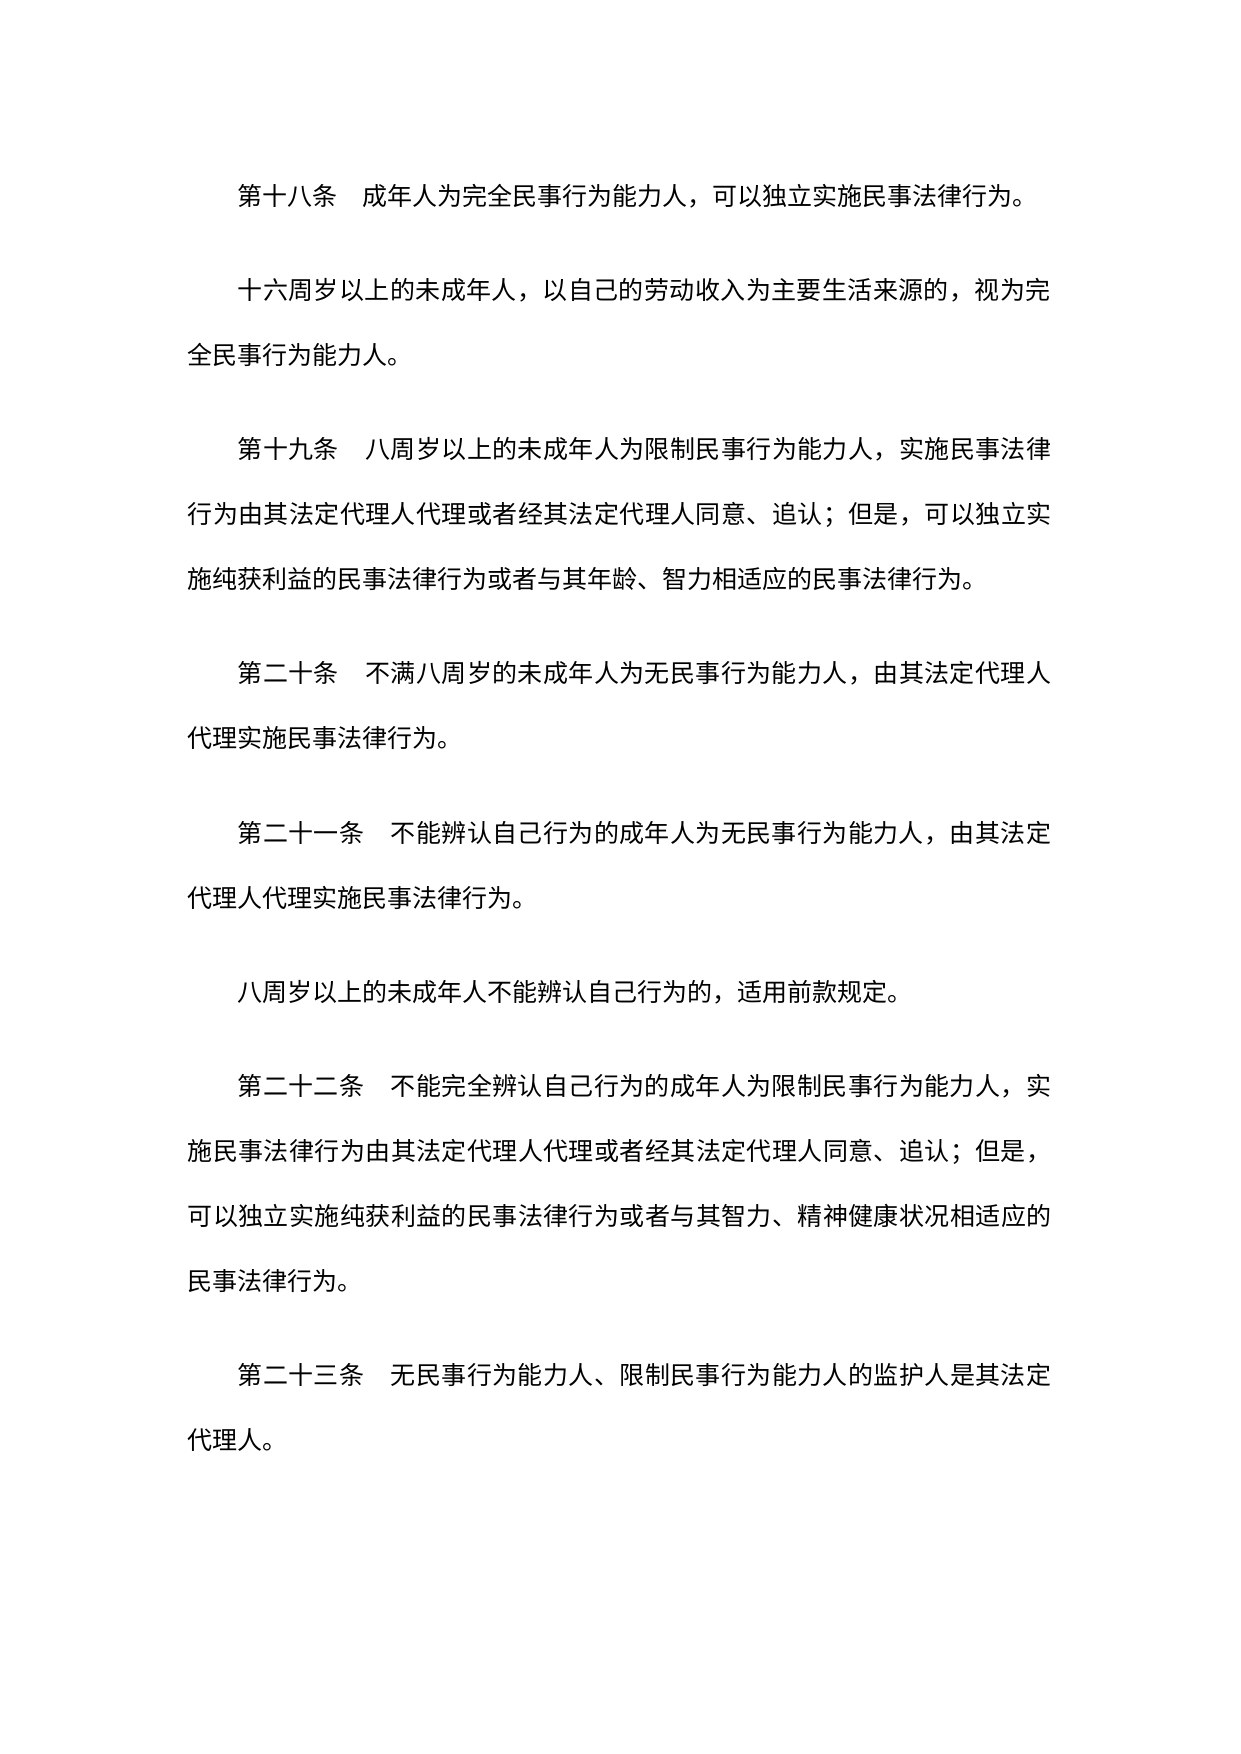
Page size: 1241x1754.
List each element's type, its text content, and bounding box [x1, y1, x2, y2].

text 第二十三条 无民事行为能力人、限制民事行为能力人的监护人是其法定代理人。 [187, 1341, 1053, 1471]
text 第二十一条 不能辨认自己行为的成年人为无民事行为能力人，由其法定代理人代理实施民事法律行为。 [187, 799, 1053, 929]
text 第二十二条 不能完全辨认自己行为的成年人为限制民事行为能力人，实施民事法律行为由其法定代理人代理或者经其法定代理人同意、追认；但是，可以独立实施纯获利益的民事法律行为或者与其智力、精神健康状况相适应的民事法律行为。 [187, 1052, 1053, 1312]
text 第十八条 成年人为完全民事行为能力人，可以独立实施民事法律行为。 [187, 162, 1053, 227]
text 第二十条 不满八周岁的未成年人为无民事行为能力人，由其法定代理人代理实施民事法律行为。 [187, 639, 1053, 769]
text 第十九条 八周岁以上的未成年人为限制民事行为能力人，实施民事法律行为由其法定代理人代理或者经其法定代理人同意、追认；但是，可以独立实施纯获利益的民事法律行为或者与其年龄、智力相适应的民事法律行为。 [187, 415, 1053, 610]
text 十六周岁以上的未成年人，以自己的劳动收入为主要生活来源的，视为完全民事行为能力人。 [187, 256, 1053, 386]
text 八周岁以上的未成年人不能辨认自己行为的，适用前款规定。 [187, 958, 1053, 1023]
